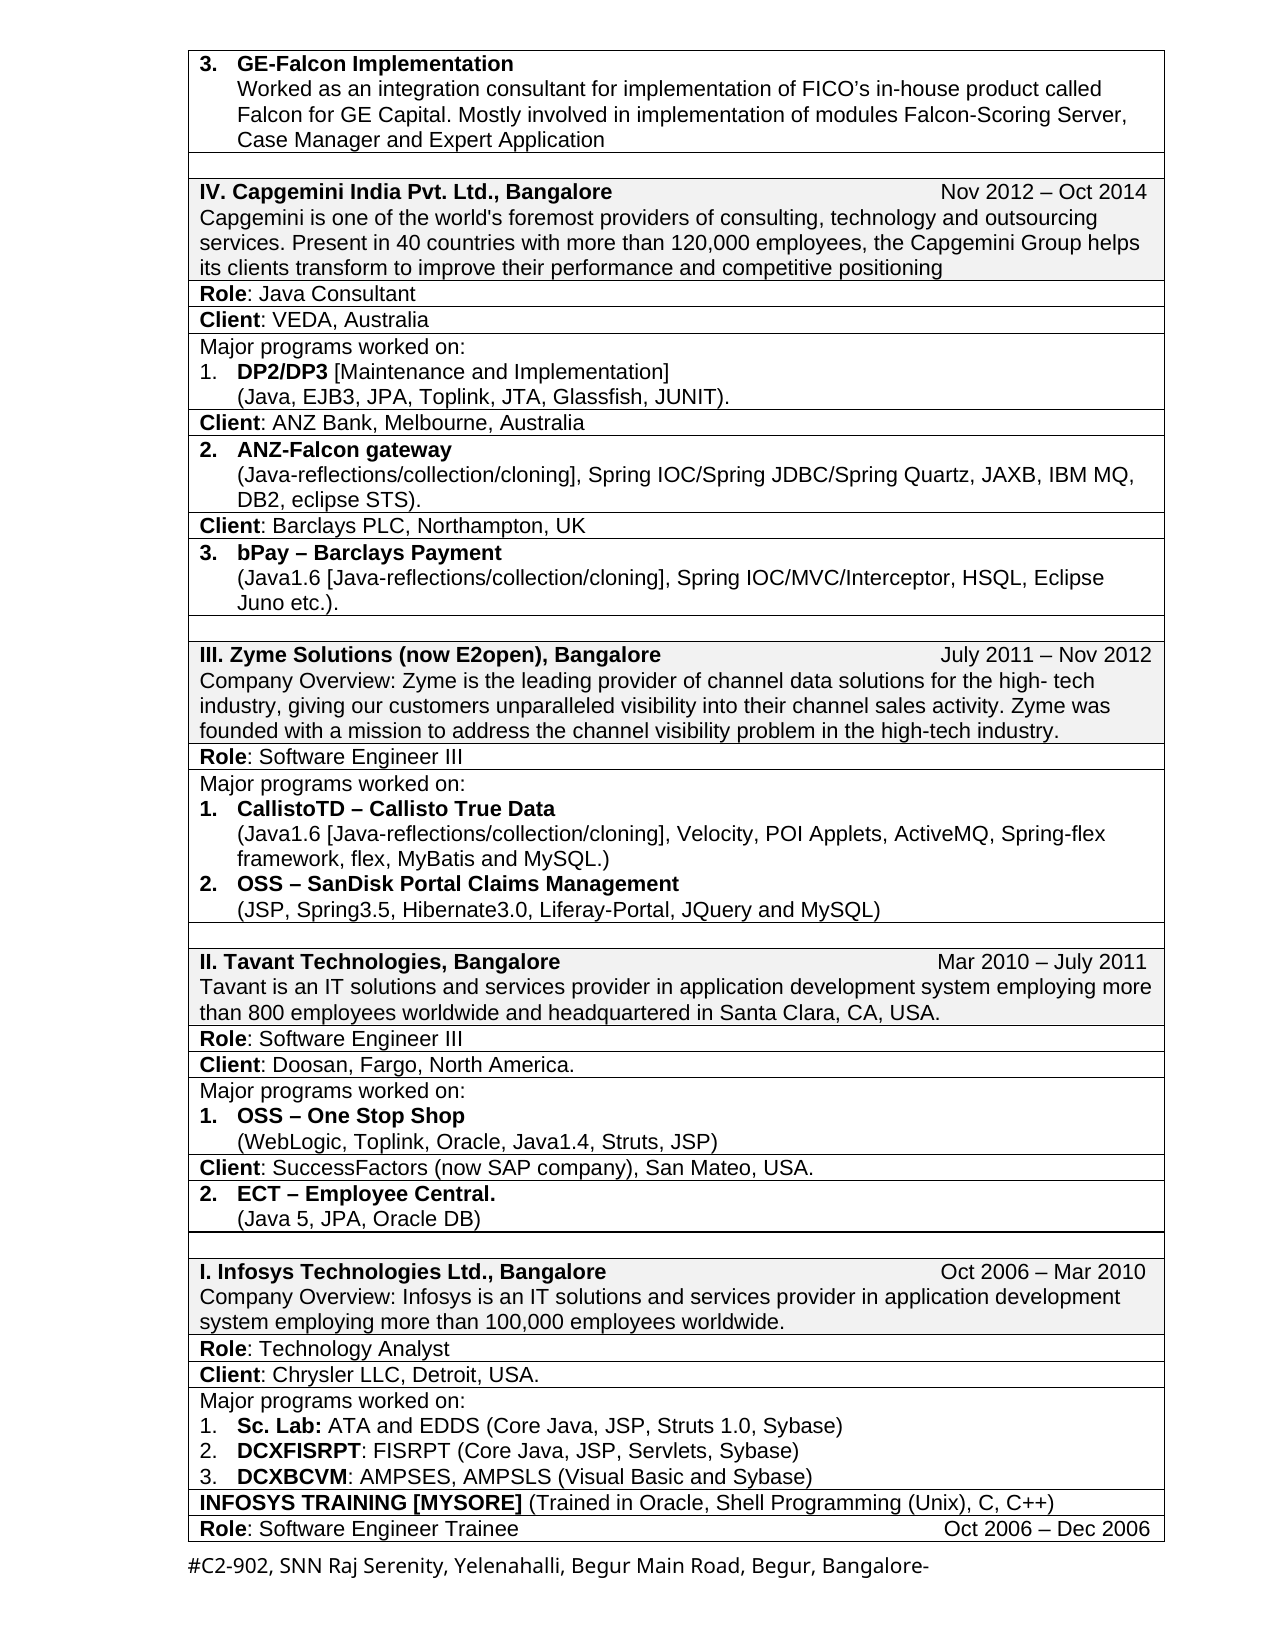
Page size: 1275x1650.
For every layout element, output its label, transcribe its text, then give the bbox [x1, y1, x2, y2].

table_cell I. Infosys Technologies Ltd., Bangalore Oct 2006 – Mar 2010 Company Overview: Infosys is an IT solutions and services provider in application development system employing more than 100,000 employees worldwide. [189, 1259, 1164, 1334]
table_cell [189, 153, 1164, 178]
table_cell Role: Software Engineer Trainee Oct 2006 – Dec 2006 [189, 1516, 1164, 1541]
table_cell Client: VEDA, Australia [189, 307, 1164, 332]
table_cell IV. Capgemini India Pvt. Ltd., Bangalore Nov 2012 – Oct 2014 Capgemini is one of the world's foremost providers of consulting, technology and outsourcing services. Present in 40 countries with more than 120,000 employees, the Capgemini Group helps its clients transform to improve their performance and competitive positioning [189, 179, 1164, 280]
table_cell III. Zyme Solutions (now E2open), Bangalore July 2011 – Nov 2012 Company Overview: Zyme is the leading provider of channel data solutions for the high- tech industry, giving our customers unparalleled visibility into their channel sales activity. Zyme was founded with a mission to address the channel visibility problem in the high-tech industry. [189, 642, 1164, 743]
table_cell Major programs worked on: DP2/DP3 [Maintenance and Implementation] (Java, EJB3, JPA, Toplink, JTA, Glassfish, JUNIT). [189, 334, 1164, 409]
table_cell Role: Software Engineer III [189, 744, 1164, 769]
table_cell II. Tavant Technologies, Bangalore Mar 2010 – July 2011 Tavant is an IT solutions and services provider in application development system employing more than 800 employees worldwide and headquartered in Santa Clara, CA, USA. [189, 949, 1164, 1024]
table_cell [189, 923, 1164, 948]
table_cell Major programs worked on: Sc. Lab: ATA and EDDS (Core Java, JSP, Struts 1.0, Sybase) DCXFISRPT: FISRPT (Core Java, JSP, Servlets, Sybase) DCXBCVM: AMPSES, AMPSLS (Visual Basic and Sybase) [189, 1388, 1164, 1489]
table_cell Client: Doosan, Fargo, North America. [189, 1052, 1164, 1077]
table_cell ANZ-Falcon gateway (Java-reflections/collection/cloning], Spring IOC/Spring JDBC/Spring Quartz, JAXB, IBM MQ, DB2, eclipse STS). [189, 436, 1164, 512]
table_cell [189, 1233, 1164, 1258]
table_cell bPay – Barclays Payment (Java1.6 [Java-reflections/collection/cloning], Spring IOC/MVC/Interceptor, HSQL, Eclipse Juno etc.). [189, 539, 1164, 615]
table_cell Role: Java Consultant [189, 281, 1164, 306]
table_cell ECT – Employee Central. (Java 5, JPA, Oracle DB) [189, 1181, 1164, 1231]
table_cell Client: ANZ Bank, Melbourne, Australia [189, 410, 1164, 435]
table_cell INFOSYS TRAINING [MYSORE] (Trained in Oracle, Shell Programming (Unix), C, C++) [189, 1490, 1164, 1515]
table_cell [189, 51, 1164, 152]
table_cell Client: Barclays PLC, Northampton, UK [189, 513, 1164, 538]
table_cell Role: Technology Analyst [189, 1335, 1164, 1361]
table_cell [189, 616, 1164, 641]
table_cell Major programs worked on: OSS – One Stop Shop (WebLogic, Toplink, Oracle, Java1.4, Struts, JSP) [189, 1078, 1164, 1154]
table_cell Client: SuccessFactors (now SAP company), San Mateo, USA. [189, 1155, 1164, 1180]
table_cell Client: Chrysler LLC, Detroit, USA. [189, 1362, 1164, 1387]
table_cell Role: Software Engineer III [189, 1026, 1164, 1051]
table_cell Major programs worked on: CallistoTD – Callisto True Data (Java1.6 [Java-reflections/collection/cloning], Velocity, POI Applets, ActiveMQ, Spring-flex framework, flex, MyBatis and MySQL.) OSS – SanDisk Portal Claims Management (JSP, Spring3.5, Hibernate3.0, Liferay-Portal, JQuery and MySQL) [189, 770, 1164, 922]
